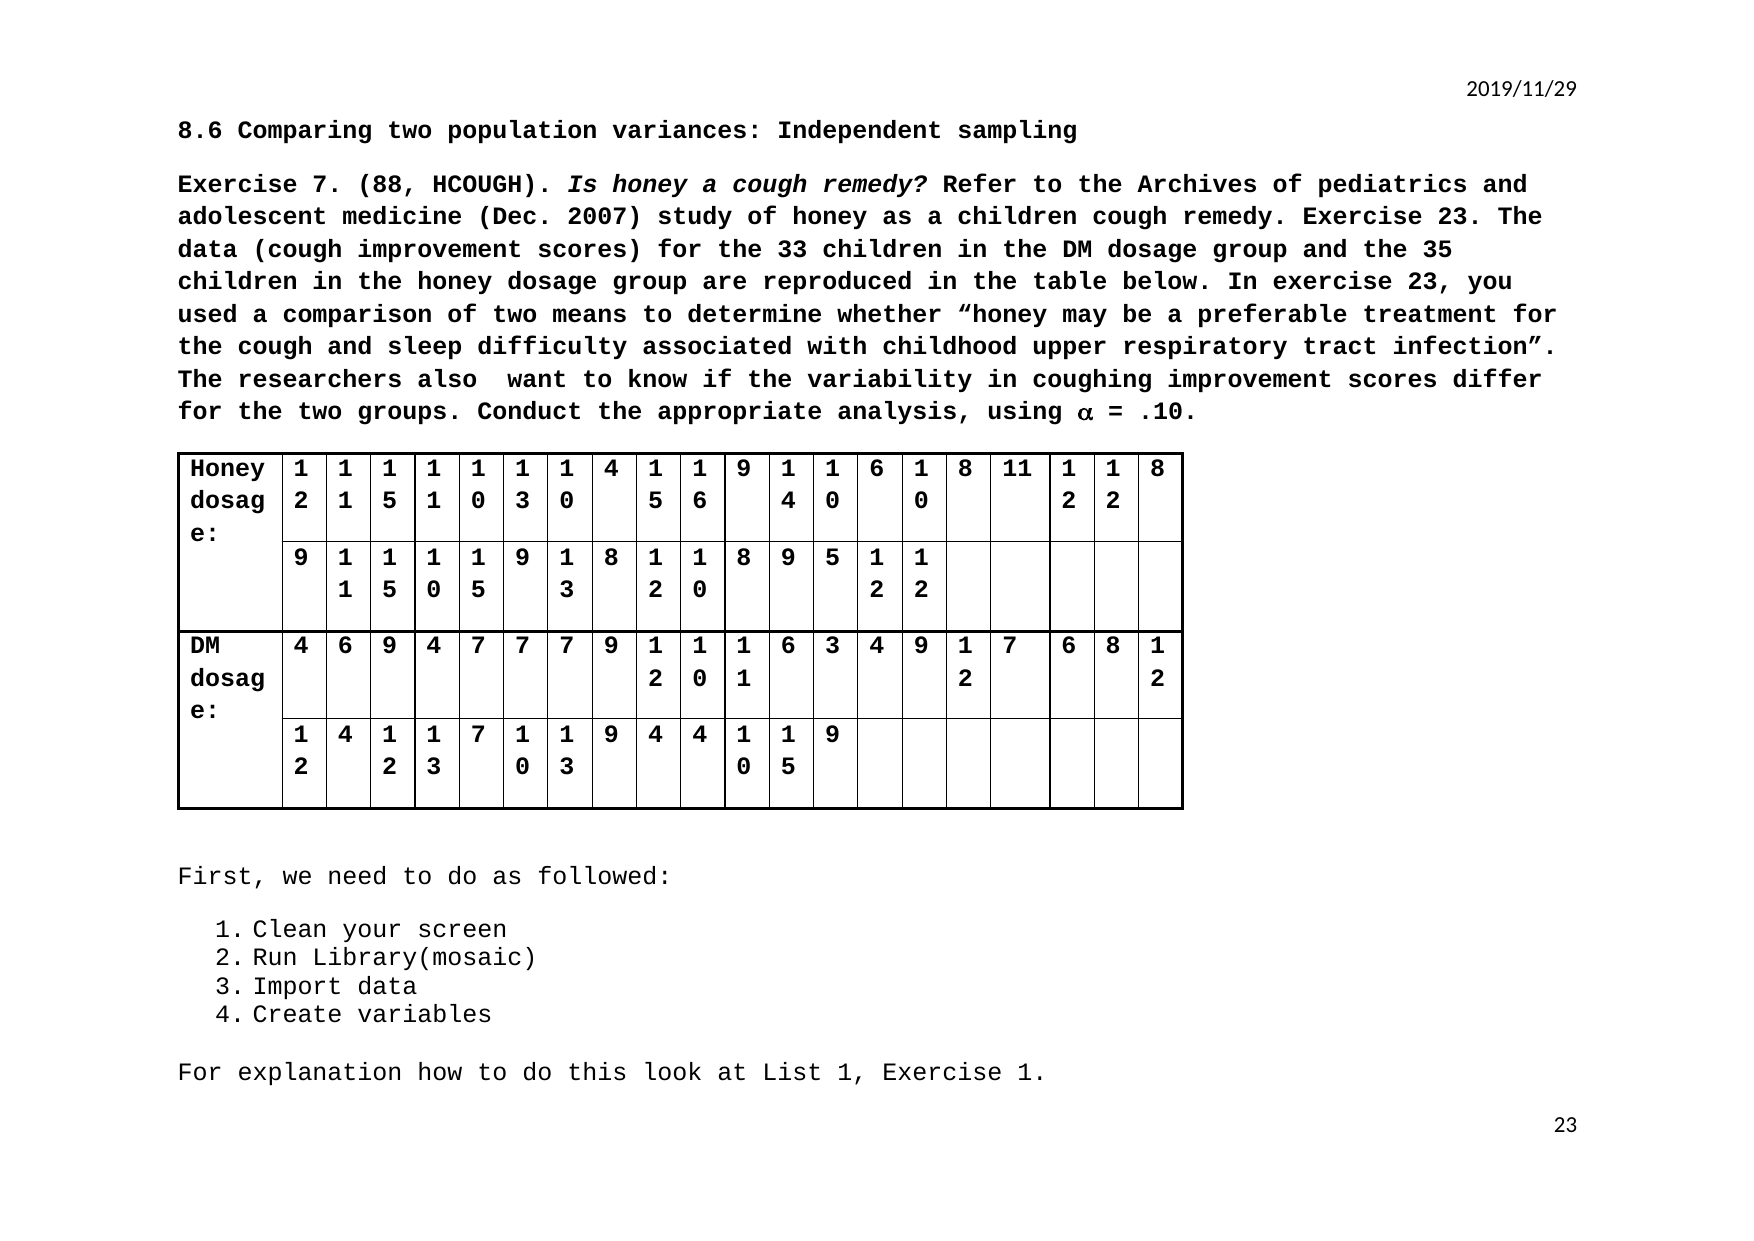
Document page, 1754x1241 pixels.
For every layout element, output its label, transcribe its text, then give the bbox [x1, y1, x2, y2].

table_header 11 [991, 455, 1049, 541]
table_cell 15 [460, 542, 503, 629]
table_header 10 [814, 455, 857, 541]
list Create variables [215, 1002, 1577, 1030]
table_header 9 [726, 455, 769, 541]
text Exercise 7. (88, HCOUGH). Is honey a cough remedy? Refer to the Archives of pediatrics and adolescent medicine (Dec. 2007) study of honey as a children cough remedy. Exercise 23. The data (cough improvement scores) for the 33 children in the DM dosage group and the 35 children in the honey dosage group are reproduced in the table below. In exercise 23, you used a comparison of two means to determine whether “honey may be a preferable treatment for the cough and sleep difficulty associated with childhood upper respiratory tract infection”. The researchers also want to know if the variability in coughing improvement scores differ for the two groups. Conduct the appropriate analysis, using = .10. [177, 171, 1577, 427]
table_cell 11 [726, 633, 769, 718]
table_cell 4 [327, 719, 370, 807]
table_cell [1051, 542, 1094, 629]
text 8.6 Comparing two population variances: Independent sampling [177, 118, 1577, 146]
table_header 10 [903, 455, 946, 541]
table_cell 12 [1139, 633, 1181, 718]
table_header 8 [1139, 455, 1181, 541]
table_cell 10 [726, 719, 769, 807]
table_cell 12 [637, 542, 680, 629]
table_cell 8 [1095, 633, 1138, 718]
table_cell 9 [283, 542, 326, 629]
table_header 4 [593, 455, 636, 541]
list Clean your screen [215, 917, 1577, 945]
table_cell 12 [858, 542, 902, 629]
table_header 11 [416, 455, 459, 541]
table_cell [1139, 719, 1181, 807]
table_header 12 [1095, 455, 1138, 541]
table_cell 10 [416, 542, 459, 629]
table_cell [991, 542, 1049, 629]
table_header 10 [460, 455, 503, 541]
table_cell [1095, 542, 1138, 629]
table_cell [903, 719, 946, 807]
table_cell [1095, 719, 1138, 807]
table_cell 5 [814, 542, 857, 629]
table_cell 13 [416, 719, 459, 807]
table_header 12 [283, 455, 326, 541]
table_cell 9 [504, 542, 547, 629]
table_cell 12 [371, 719, 414, 807]
table_cell 13 [548, 542, 592, 629]
table_cell 7 [548, 633, 592, 718]
list Import data [215, 973, 1577, 1002]
table_cell 13 [548, 719, 592, 807]
table_header 15 [371, 455, 414, 541]
table_cell 8 [726, 542, 769, 629]
table_cell 12 [947, 633, 990, 718]
table_header 16 [681, 455, 724, 541]
table_cell 15 [371, 542, 414, 629]
table_cell 6 [1051, 633, 1094, 718]
table_cell DM dosage: [180, 633, 282, 807]
text For explanation how to do this look at List 1, Exercise 1. [177, 1059, 1577, 1087]
table_cell [1051, 719, 1094, 807]
table_header 12 [1051, 455, 1094, 541]
table_cell 3 [814, 633, 857, 718]
table_cell 4 [858, 633, 902, 718]
table_cell 4 [283, 633, 326, 718]
table_cell 4 [416, 633, 459, 718]
table_cell 12 [903, 542, 946, 629]
table_cell [947, 719, 990, 807]
table_header 14 [770, 455, 813, 541]
table_cell 9 [593, 633, 636, 718]
table_cell [1139, 542, 1181, 629]
table_cell 15 [770, 719, 813, 807]
table_cell 12 [283, 719, 326, 807]
table_cell 10 [681, 542, 724, 629]
table_header 6 [858, 455, 902, 541]
table_header 15 [637, 455, 680, 541]
table_header 13 [504, 455, 547, 541]
table_cell 7 [991, 633, 1049, 718]
table_cell 6 [327, 633, 370, 718]
table_cell 11 [327, 542, 370, 629]
table_cell 12 [637, 633, 680, 718]
table_header 11 [327, 455, 370, 541]
table_cell 7 [460, 633, 503, 718]
table_cell 9 [770, 542, 813, 629]
table_cell 10 [504, 719, 547, 807]
table_cell 9 [814, 719, 857, 807]
table_cell [947, 542, 990, 629]
table_header 8 [947, 455, 990, 541]
text First, we need to do as followed: [177, 863, 1577, 892]
table_cell 9 [593, 719, 636, 807]
table_cell 7 [460, 719, 503, 807]
table_cell 8 [593, 542, 636, 629]
table_cell 9 [371, 633, 414, 718]
table_cell [991, 719, 1049, 807]
table_cell 4 [681, 719, 724, 807]
table_cell 9 [903, 633, 946, 718]
table_cell 6 [770, 633, 813, 718]
list Run Library(mosaic) [215, 945, 1577, 973]
table_cell 4 [637, 719, 680, 807]
table_cell [858, 719, 902, 807]
table_cell 7 [504, 633, 547, 718]
table_header 10 [548, 455, 592, 541]
table_header Honey dosage: [180, 455, 282, 629]
table_cell 10 [681, 633, 724, 718]
